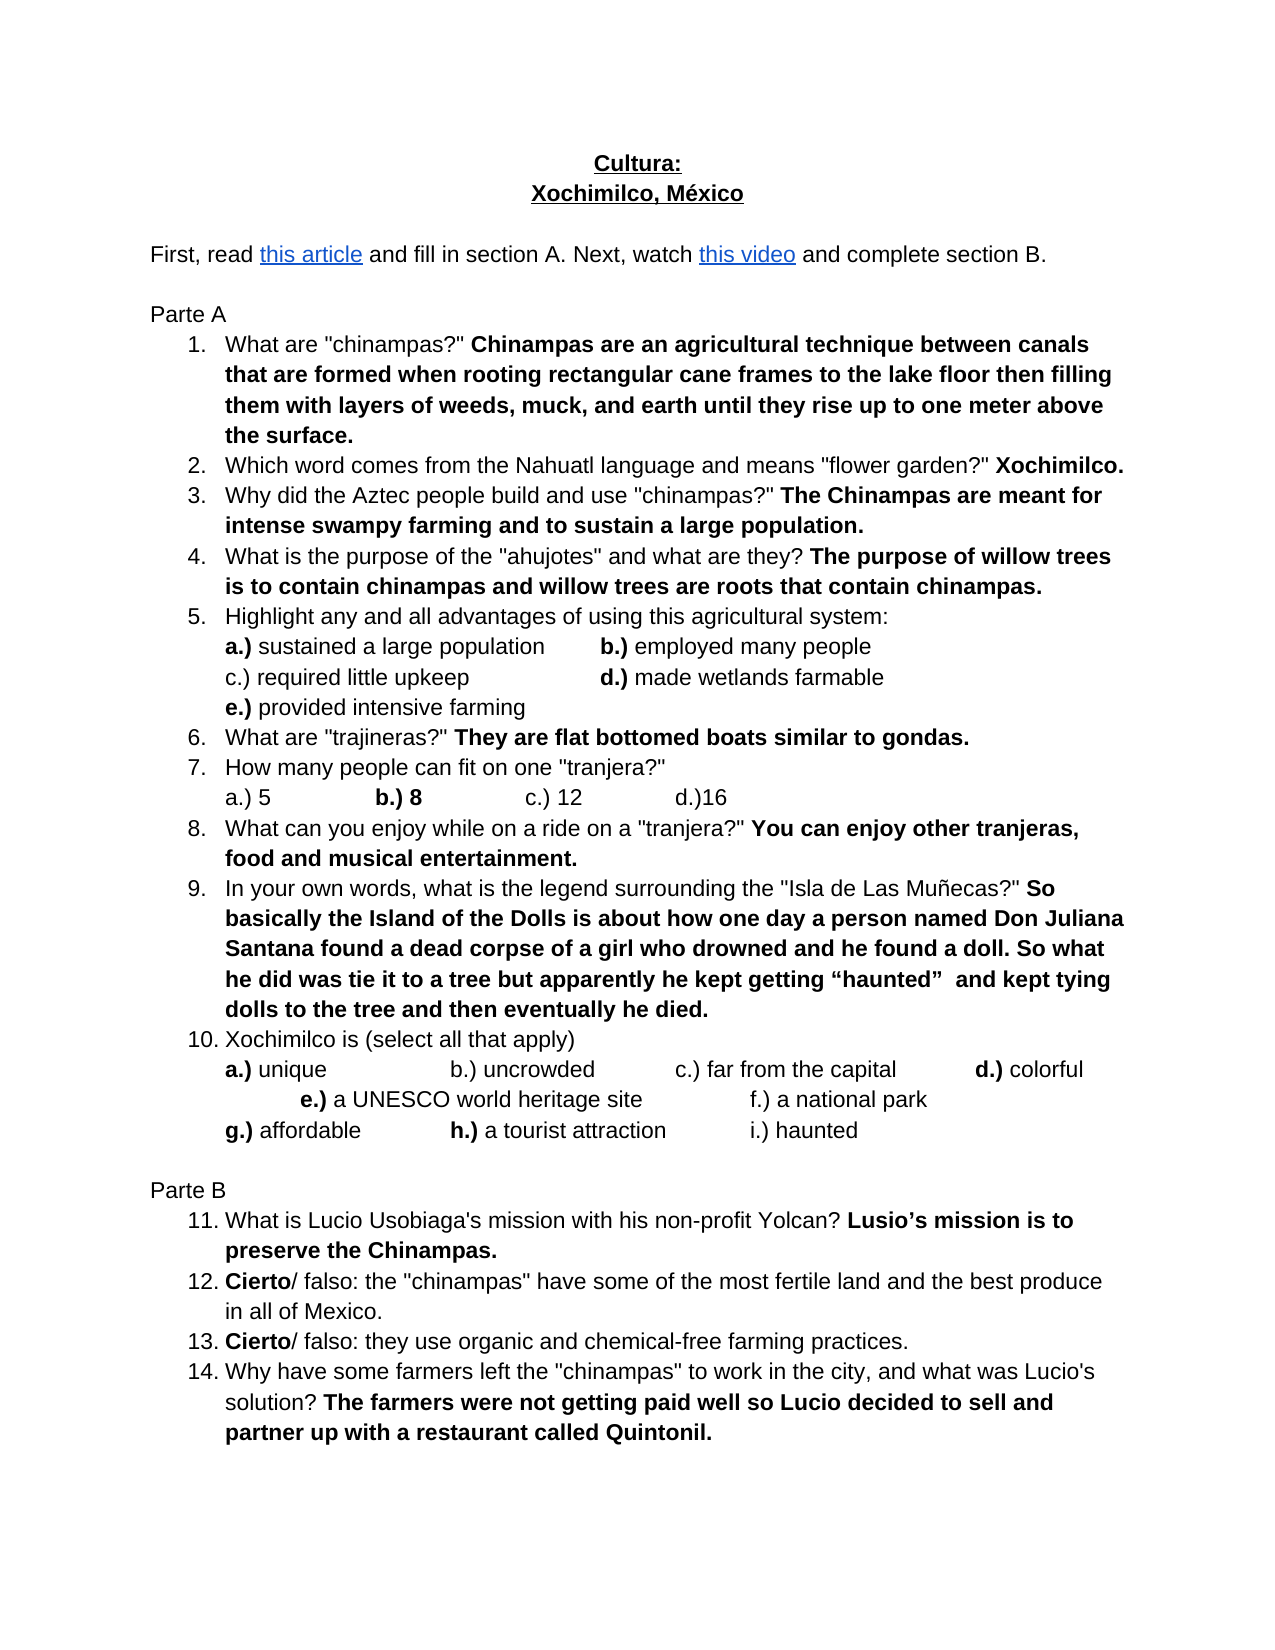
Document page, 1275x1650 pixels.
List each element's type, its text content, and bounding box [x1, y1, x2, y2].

list In your own words, what is the legend surrounding the "Isla de Las Muñecas?" So basically the Island of the Dolls is about how one day a person named Don Juliana Santana found a dead corpse of a girl who drowned and he found a doll. So what he did was tie it to a tree but apparently he kept getting “haunted” and kept tying dolls to the tree and then eventually he died. [187, 875, 1125, 1022]
text Parte B [150, 1177, 1125, 1203]
list What is Lucio Usobiaga's mission with his non-profit Yolcan? Lusio’s mission is to preserve the Chinampas. [187, 1207, 1125, 1264]
list Why have some farmers left the "chinampas" to work in the city, and what was Lucio's solution? The farmers were not getting paid well so Lucio decided to sell and partner up with a restaurant called Quintonil. [187, 1358, 1125, 1445]
list Cierto/ falso: the "chinampas" have some of the most fertile land and the best produce in all of Mexico. [187, 1268, 1125, 1324]
text a.) sustained a large population b.) employed many people [225, 633, 1125, 660]
list How many people can fit on one "tranjera?" [187, 754, 1125, 781]
text Parte A [150, 301, 1125, 327]
list What is the purpose of the "ahujotes" and what are they? The purpose of willow trees is to contain chinampas and willow trees are roots that contain chinampas. [187, 543, 1125, 599]
text g.) affordable h.) a tourist attraction i.) haunted [225, 1117, 1125, 1143]
list Which word comes from the Nahuatl language and means "flower garden?" Xochimilco. [187, 452, 1125, 478]
list Cierto/ falso: they use organic and chemical-free farming practices. [187, 1328, 1125, 1354]
text a.) 5 b.) 8 c.) 12 d.)16 [225, 784, 1125, 811]
list Xochimilco is (select all that apply) [187, 1026, 1125, 1052]
text c.) required little upkeep d.) made wetlands farmable [225, 663, 1125, 690]
text e.) provided intensive farming [225, 694, 1125, 720]
text Cultura: [150, 150, 1125, 176]
text First, read this article and fill in section A. Next, watch this video and complete section B. [150, 241, 1125, 267]
list What can you enjoy while on a ride on a "tranjera?" You can enjoy other tranjeras, food and musical entertainment. [187, 814, 1125, 871]
list Highlight any and all advantages of using this agricultural system: [187, 603, 1125, 629]
list Why did the Aztec people build and use "chinampas?" The Chinampas are meant for intense swampy farming and to sustain a large population. [187, 482, 1125, 539]
text Xochimilco, México [150, 180, 1125, 207]
text e.) a UNESCO world heritage site f.) a national park [225, 1086, 1125, 1113]
list What are "chinampas?" Chinampas are an agricultural technique between canals that are formed when rooting rectangular cane frames to the lake floor then filling them with layers of weeds, muck, and earth until they rise up to one meter above the surface. [187, 331, 1125, 448]
text a.) unique b.) uncrowded c.) far from the capital d.) colorful [225, 1056, 1125, 1083]
list What are "trajineras?" They are flat bottomed boats similar to gondas. [187, 724, 1125, 750]
